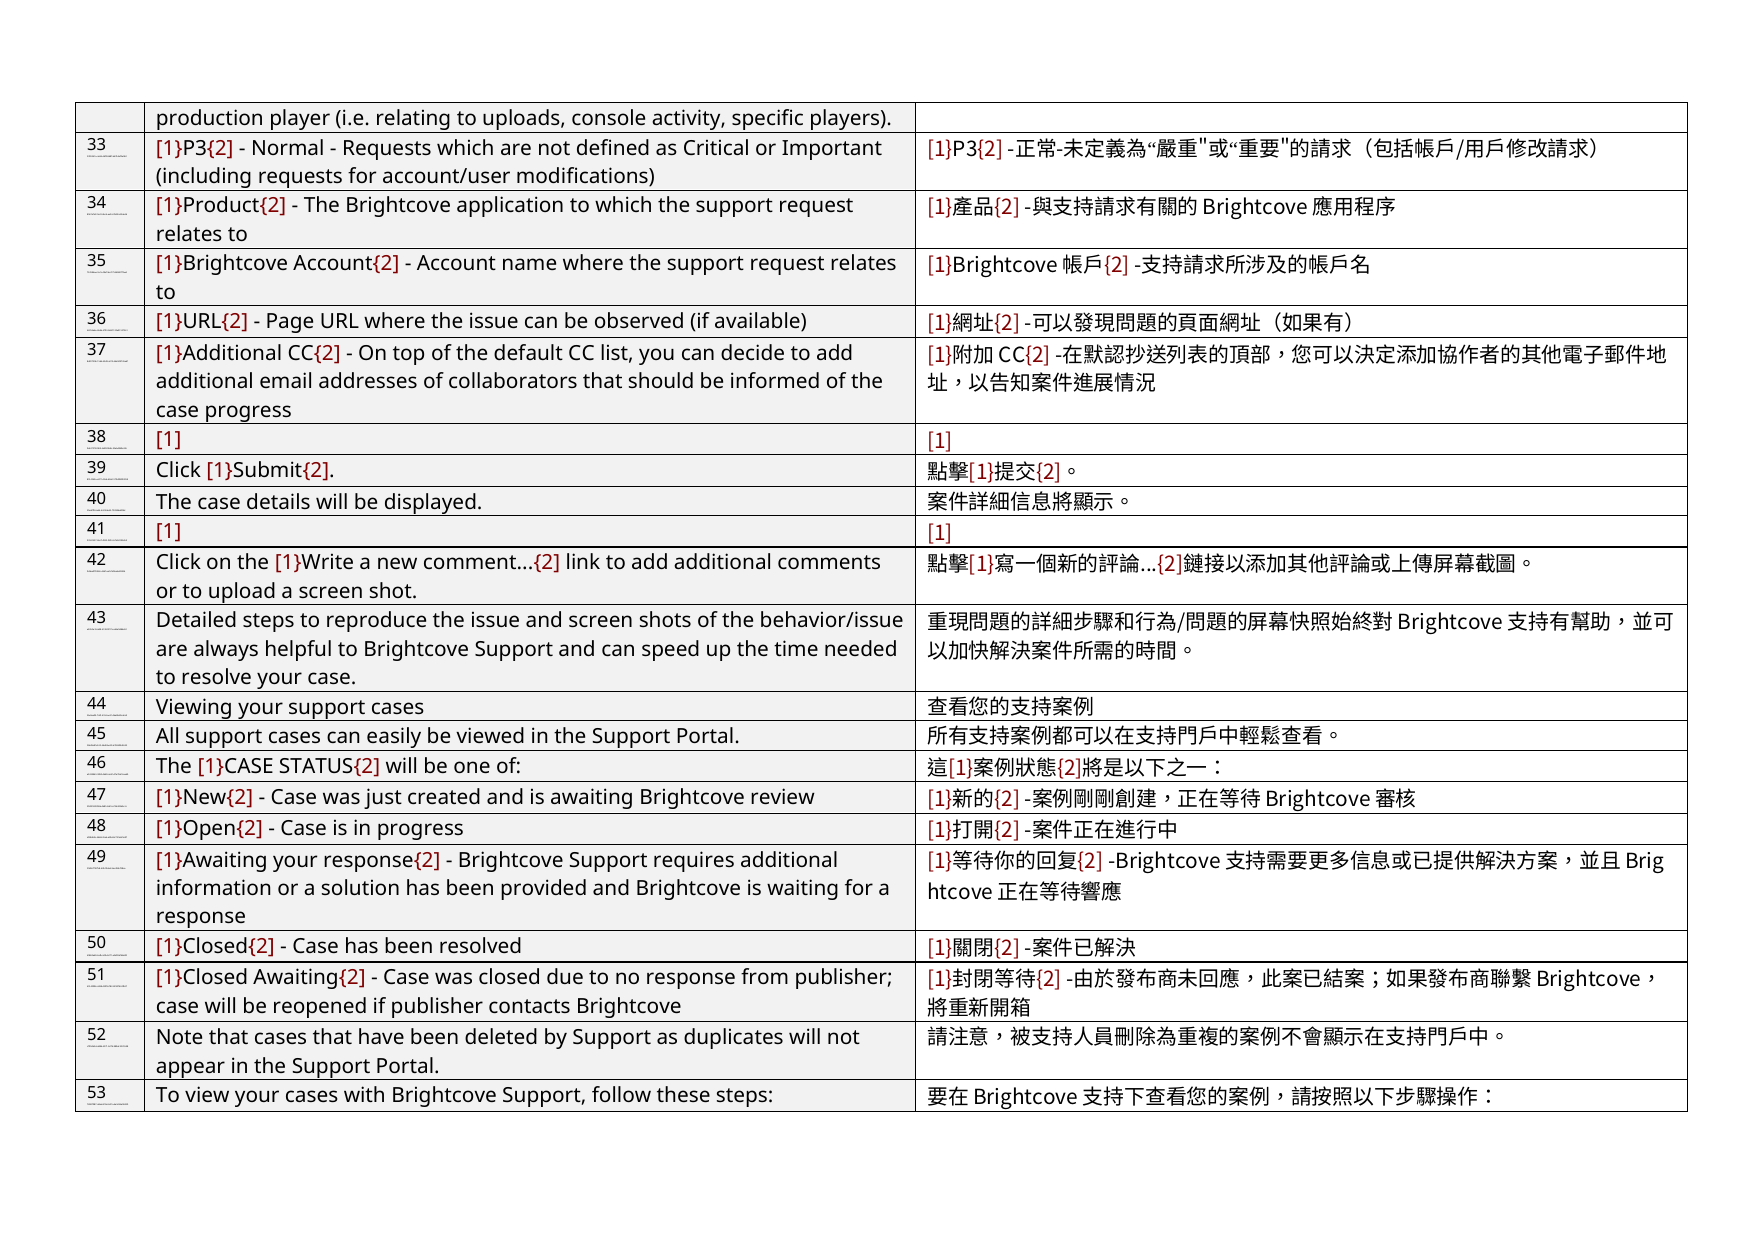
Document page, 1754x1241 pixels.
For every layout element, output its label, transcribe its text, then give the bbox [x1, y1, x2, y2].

table_cell 重現問題的詳細步驟和行為/問題的屏幕快照始終對Brightcove支持有幫助，並可以加快解決案件所需的時間。 [916, 605, 1687, 691]
table_cell [1}產品{2] -與支持請求有關的Brightcove應用程序 [916, 191, 1687, 247]
table_cell [1}Additional CC{2] - On top of the default CC list, you can decide to add additional email addresses of collaborators that should be informed of the case progress [145, 338, 915, 423]
table_cell 點擊[1}寫一個新的評論...{2]鏈接以添加其他評論或上傳屏幕截圖。 [916, 548, 1687, 604]
table_cell [1}Brightcove Account{2] - Account name where the support request relates to [145, 249, 915, 305]
table_cell 33 2395341a-4e36-4df0-8d8f-b67b3af0e062 [76, 133, 144, 189]
table_cell 請注意，被支持人員刪除為重複的案例不會顯示在支持門戶中。 [916, 1022, 1687, 1079]
table_cell The [1}CASE STATUS{2] will be one of: [145, 751, 915, 781]
table_cell [1}Closed Awaiting{2] - Case was closed due to no response from publisher; case will be reopened if publisher contacts Brightcove [145, 963, 915, 1021]
table_cell To view your cases with Brightcove Support, follow these steps: [145, 1080, 915, 1111]
table_cell 查看您的支持案例 [916, 692, 1687, 720]
table_cell Detailed steps to reproduce the issue and screen shots of the behavior/issue are always helpful to Brightcove Support and can speed up the time needed to resolve your case. [145, 605, 915, 691]
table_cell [76, 103, 144, 132]
table_cell 43 e52bfac5-6a98-4518-9f37-ce66a9d8de52 [76, 605, 144, 691]
table_cell [1}Open{2] - Case is in progress [145, 814, 915, 844]
table_cell [1}關閉{2] -案件已解決 [916, 931, 1687, 961]
table_cell Note that cases that have been deleted by Support as duplicates will not appear in the Support Portal. [145, 1022, 915, 1079]
table_cell [1] [916, 516, 1687, 546]
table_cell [145, 103, 915, 132]
table_cell [1}新的{2] -案例剛剛創建，正在等待Brightcove審核 [916, 782, 1687, 812]
table_cell 35 7b158bae-3a1c-49af-9ecf-754b06077bed [76, 249, 144, 305]
table_cell [1}Product{2] - The Brightcove application to which the support request relates to [145, 191, 915, 247]
table_cell Click [1}Submit{2]. [145, 455, 915, 486]
table_cell Viewing your support cases [145, 692, 915, 720]
table_cell [1}網址{2] -可以發現問題的頁面網址（如果有） [916, 306, 1687, 337]
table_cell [916, 103, 1687, 132]
table_cell 52 c7994b5d-dd86-4271-b276-980dc3227e98 [76, 1022, 144, 1079]
table_cell [1}Closed{2] - Case has been resolved [145, 931, 915, 961]
table_cell [1}Brightcove帳戶{2] -支持請求所涉及的帳戶名 [916, 249, 1687, 305]
table_cell [1}New{2] - Case was just created and is awaiting Brightcove review [145, 782, 915, 812]
table_cell 所有支持案例都可以在支持門戶中輕鬆查看。 [916, 721, 1687, 750]
table_cell [1}P3{2] -正常-未定義為“嚴重"或“重要"的請求（包括帳戶/用戶修改請求） [916, 133, 1687, 189]
table_cell [1}P3{2] - Normal - Requests which are not defined as Critical or Important (including requests for account/user modifications) [145, 133, 915, 189]
table_cell All support cases can easily be viewed in the Support Portal. [145, 721, 915, 750]
table_cell 案件詳細信息將顯示。 [916, 487, 1687, 515]
table_cell [1}Awaiting your response{2] - Brightcove Support requires additional information or a solution has been provided and Brightcove is waiting for a response [145, 845, 915, 930]
table_cell 49 29d9cf79-ffc8-42bf-9da6-3cec96b758ce [76, 845, 144, 930]
table_cell [1}封閉等待{2] -由於發布商未回應，此案已結案；如果發布商聯繫Brightcove，將重新開箱 [916, 963, 1687, 1021]
table_cell [1}附加CC{2] -在默認抄送列表的頂部，您可以決定添加協作者的其他電子郵件地址，以告知案件進展情況 [916, 338, 1687, 423]
table_cell [1}URL{2] - Page URL where the issue can be observed (if available) [145, 306, 915, 337]
table_cell [1] [145, 424, 915, 454]
table_cell The case details will be displayed. [145, 487, 915, 515]
table_cell 要在Brightcove支持下查看您的案例，請按照以下步驟操作： [916, 1080, 1687, 1111]
table_cell [1}等待你的回复{2] -Brightcove支持需要更多信息或已提供解決方案，並且Brightcove正在等待響應 [916, 845, 1687, 930]
table_cell 42 9d3ee9ff-268c-466f-aefc-fd5ba4e09356 [76, 548, 144, 604]
table_cell 34 8567e7d2-0cc0-4bc4-ae24-29dfca55a64d [76, 191, 144, 247]
table_cell Click on the [1}Write a new comment...{2] link to add additional comments or to upload a screen shot. [145, 548, 915, 604]
table_cell 37 8d817306-15d4-45d9-a215-66d249745edf [76, 338, 144, 423]
table_cell [1}打開{2] -案件正在進行中 [916, 814, 1687, 844]
table_cell 這[1}案例狀態{2]將是以下之一： [916, 751, 1687, 781]
table_cell [1] [145, 516, 915, 546]
table_cell 51 45140906-a938-459f-b782-82307624fb37 [76, 963, 144, 1021]
table_cell 點擊[1}提交{2]。 [916, 455, 1687, 486]
table_cell [1] [916, 424, 1687, 454]
